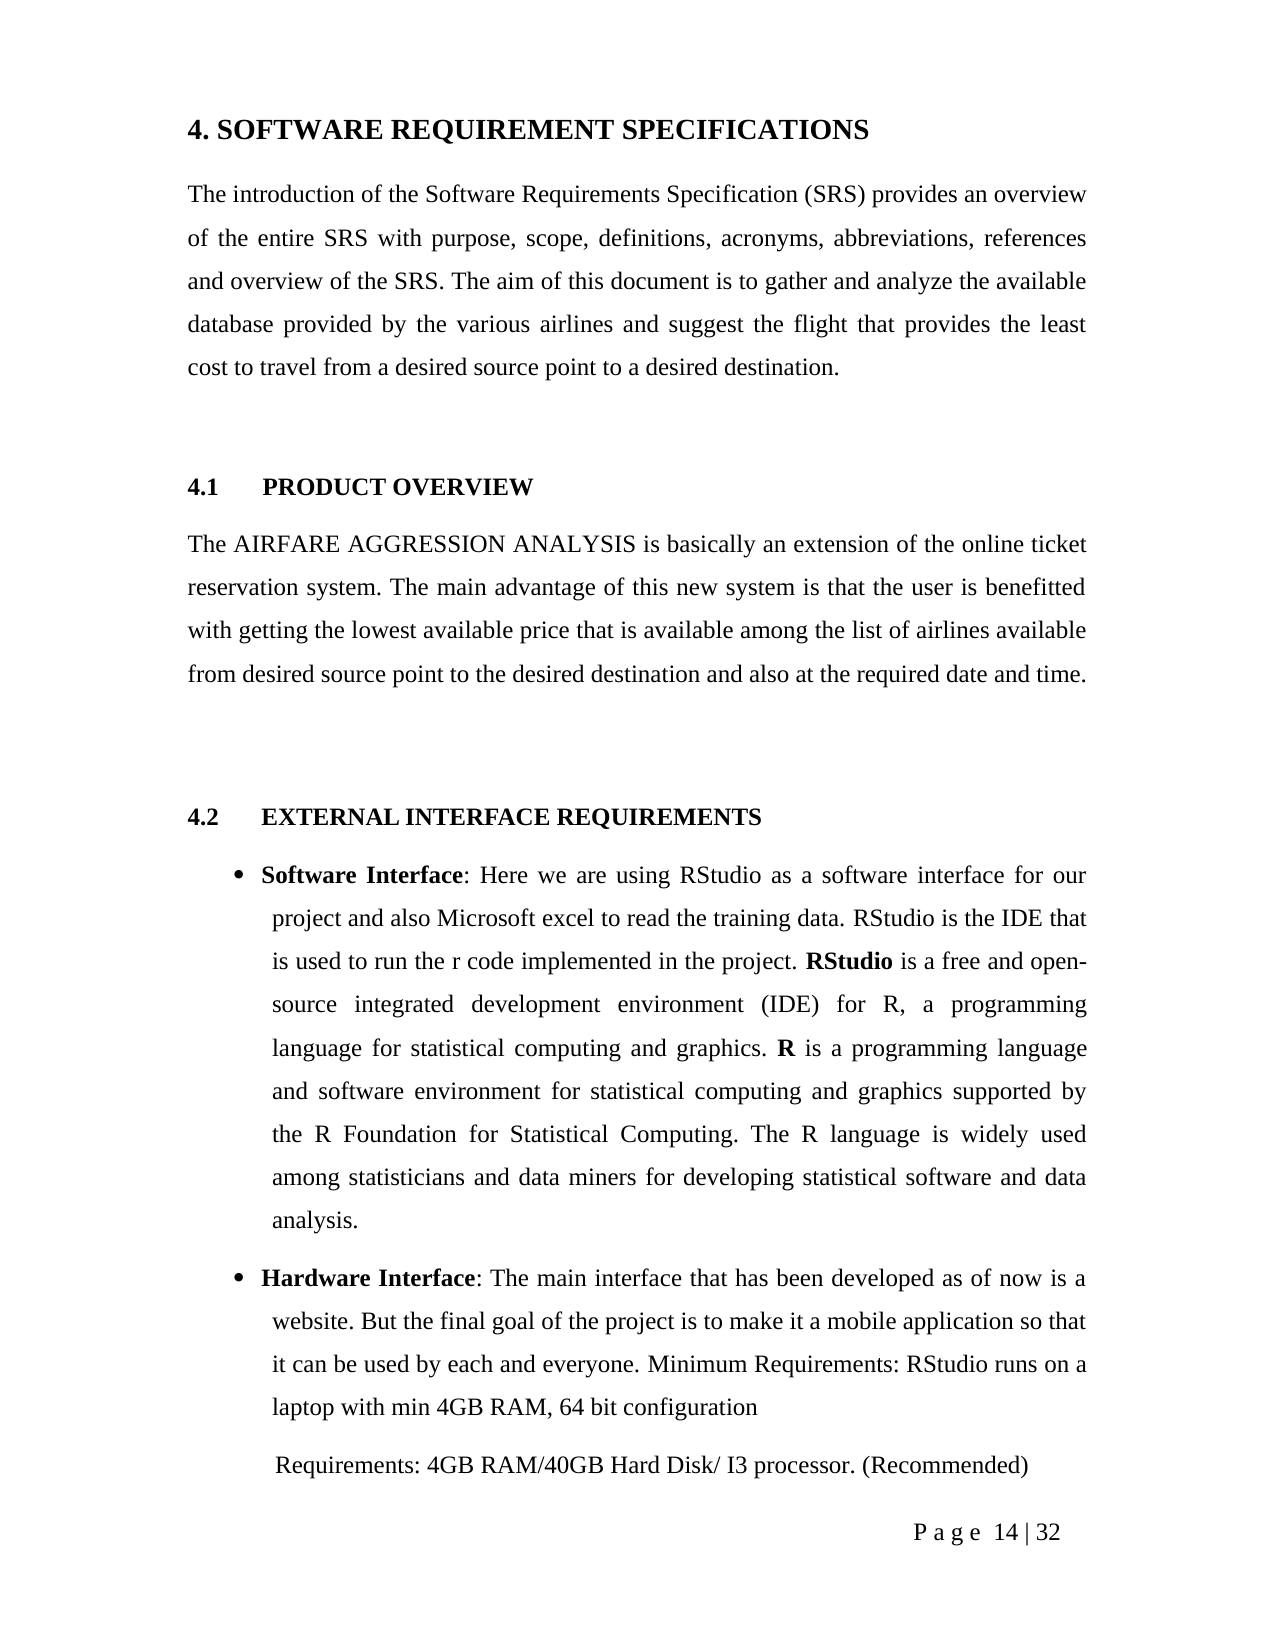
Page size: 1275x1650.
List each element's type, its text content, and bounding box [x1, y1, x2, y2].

text 4.1 PRODUCT OVERVIEW [187, 472, 1087, 501]
text 4.2 EXTERNAL INTERFACE REQUIREMENTS [187, 802, 1087, 831]
text Requirements: 4GB RAM/40GB Hard Disk/ I3 processor. (Recommended) [262, 1450, 1087, 1479]
text The AIRFARE AGGRESSION ANALYSIS is basically an extension of the online ticket reservation system. The main advantage of this new system is that the user is benefitted with getting the lowest available price that is available among the list of airlines available from desired source point to the desired destination and also at the required date and time. [187, 529, 1087, 687]
list Hardware Interface: The main interface that has been developed as of now is a website. But the final goal of the project is to make it a mobile application so that it can be used by each and everyone. Minimum Requirements: RStudio runs on a laptop with min 4GB RAM, 64 bit configuration [234, 1263, 1087, 1421]
text The introduction of the Software Requirements Specification (SRS) provides an overview of the entire SRS with purpose, scope, definitions, acronyms, abbreviations, references and overview of the SRS. The aim of this document is to gather and analyze the available database provided by the various airlines and suggest the flight that provides the least cost to travel from a desired source point to a desired destination. [187, 179, 1087, 381]
list Software Interface: Here we are using RStudio as a software interface for our project and also Microsoft excel to read the training data. RStudio is the IDE that is used to run the r code implemented in the project. RStudio is a free and open-source integrated development environment (IDE) for R, a programming language for statistical computing and graphics. R is a programming language and software environment for statistical computing and graphics supported by the R Foundation for Statistical Computing. The R language is widely used among statisticians and data miners for developing statistical software and data analysis. [234, 860, 1087, 1234]
text 4. SOFTWARE REQUIREMENT SPECIFICATIONS [187, 112, 1087, 146]
